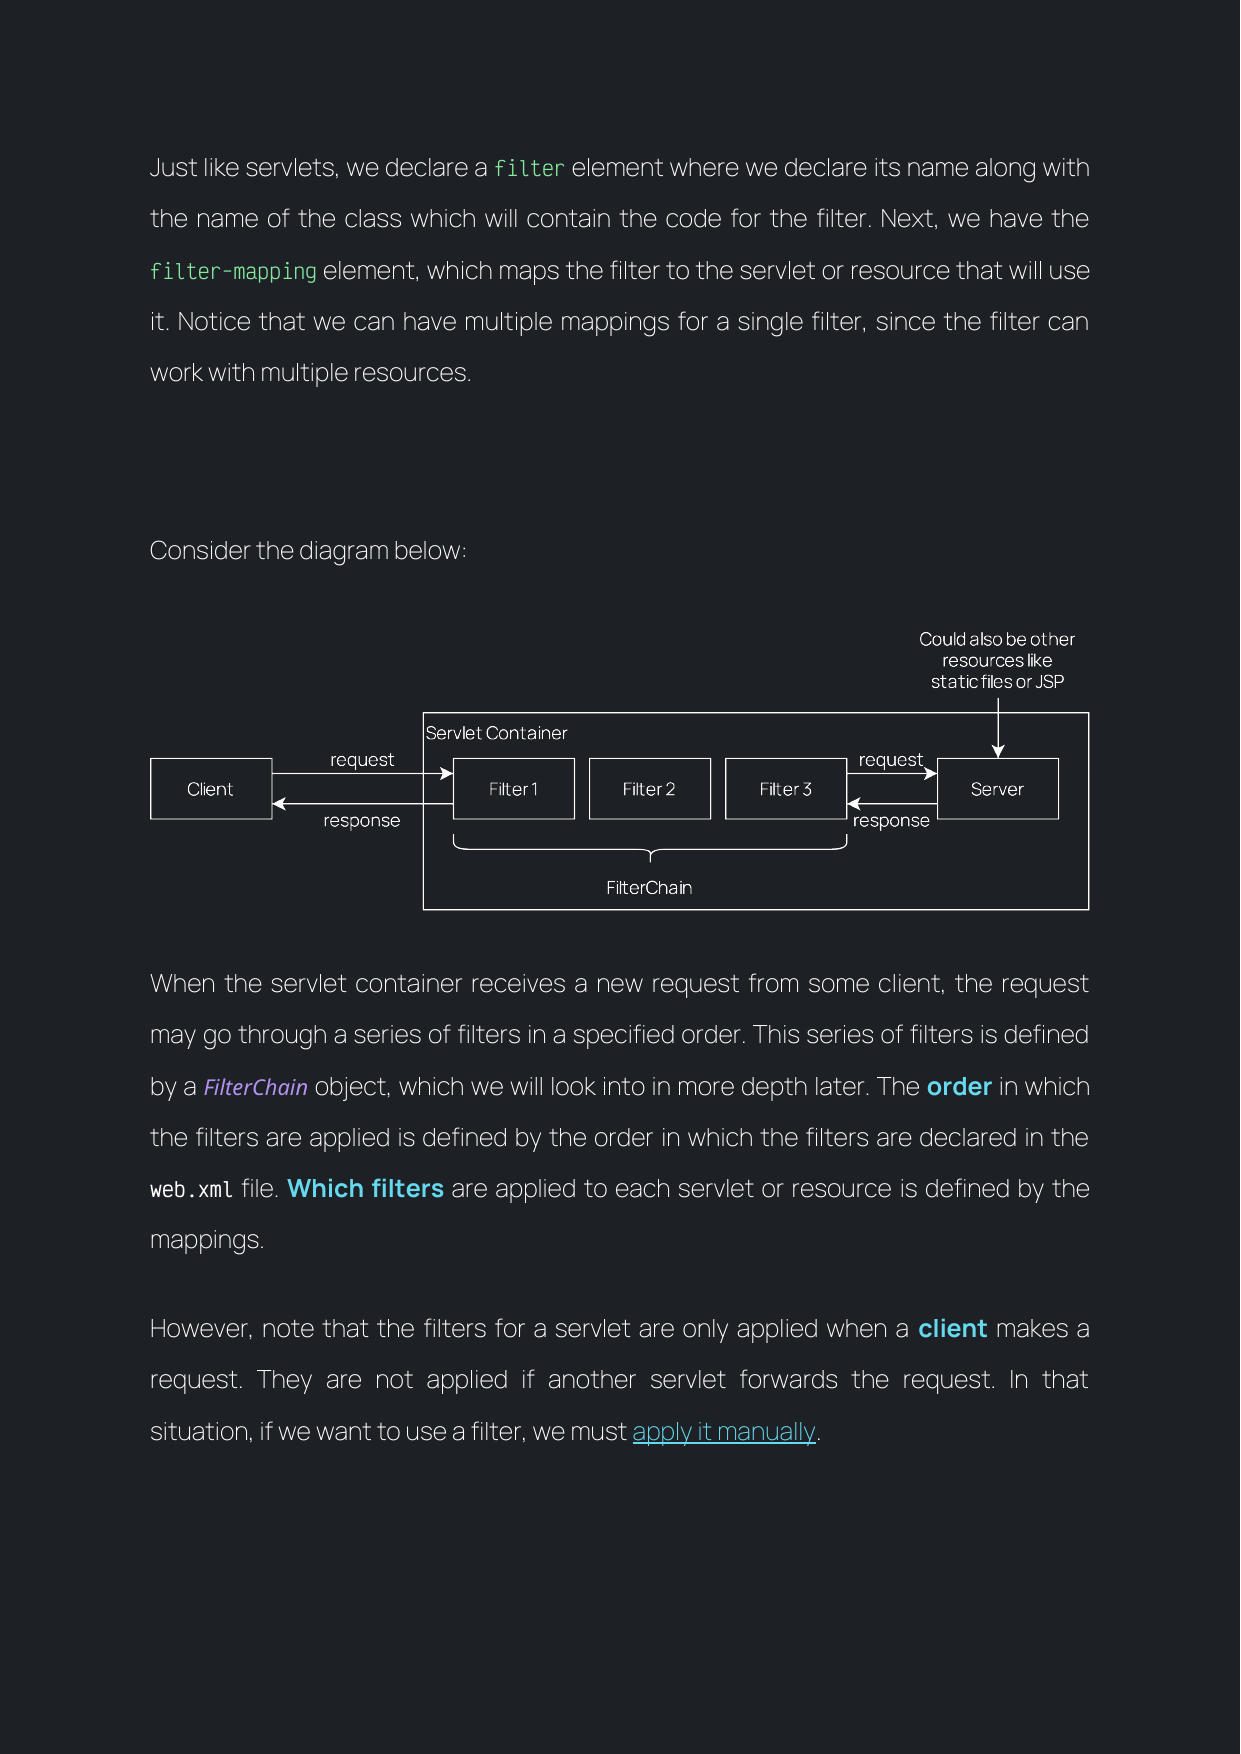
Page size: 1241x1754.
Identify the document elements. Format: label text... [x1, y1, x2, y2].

text When the servlet container receives a new request from some client, the request may go through a series of filters in a specified order. This series of filters is defined by a FilterChain object, which we will look into in more depth later. The order in which the filters are applied is defined by the order in which the filters are declared in the web.xml file. Which filters are applied to each servlet or resource is defined by the mappings. [150, 966, 1090, 1256]
text Consider the diagram below: [150, 532, 1090, 567]
picture [150, 621, 1091, 912]
text Just like servlets, we declare a filter element where we declare its name along with the name of the class which will contain the code for the filter. Next, we have the filter-mapping element, which maps the filter to the servlet or resource that will use it. Notice that we can have multiple mappings for a single filter, since the filter can work with multiple resources. [150, 150, 1090, 389]
text However, note that the filters for a servlet are only applied when a client makes a request. They are not applied if another servlet forwards the request. In that situation, if we want to use a filter, we must apply it manually. [150, 1311, 1090, 1448]
